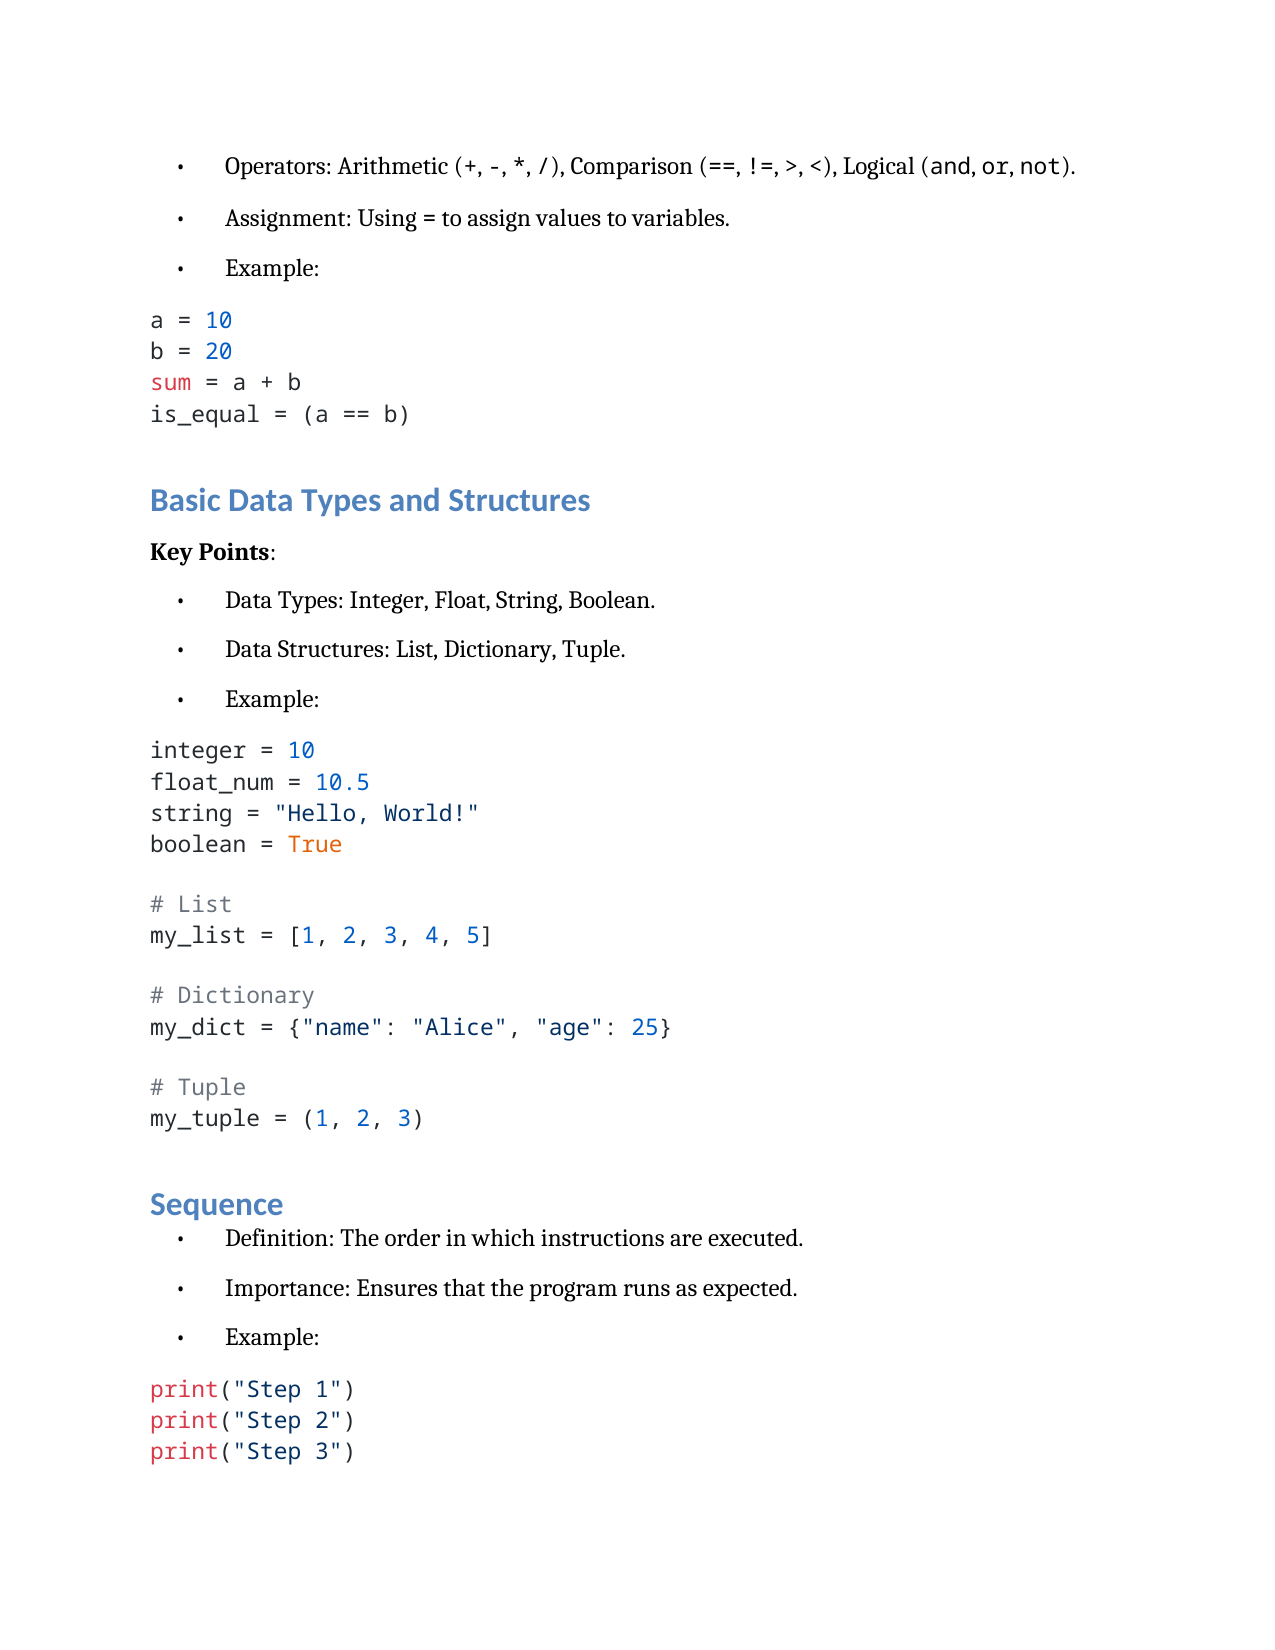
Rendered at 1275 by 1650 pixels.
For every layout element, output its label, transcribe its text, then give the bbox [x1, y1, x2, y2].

text print("Step 1") print("Step 2") print("Step 3") [150, 1373, 1125, 1466]
subtitle Basic Data Types and Structures [150, 479, 1125, 519]
list Data Structures: List, Dictionary, Tuple. [175, 635, 1125, 664]
subtitle Sequence [150, 1183, 1125, 1224]
list Example: [175, 254, 1125, 283]
list Operators: Arithmetic (+, -, *, /), Comparison (==, !=, >, <), Logical (and, or, not). [175, 150, 1125, 181]
list Data Types: Integer, Float, String, Boolean. [175, 586, 1125, 614]
text a = 10 b = 20 sum = a + b is_equal = (a == b) [150, 304, 1125, 429]
text integer = 10 float_num = 10.5 string = "Hello, World!" boolean = True # List my_list = [1, 2, 3, 4, 5] # Dictionary my_dict = {"name": "Alice", "age": 25} # Tuple my_tuple = (1, 2, 3) [150, 734, 1125, 1133]
list Definition: The order in which instructions are executed. [175, 1224, 1125, 1253]
text Key Points: [150, 538, 1125, 567]
list Example: [175, 1323, 1125, 1352]
list Importance: Ensures that the program runs as expected. [175, 1273, 1125, 1302]
list Example: [175, 685, 1125, 714]
list Assignment: Using = to assign values to variables. [175, 202, 1125, 233]
